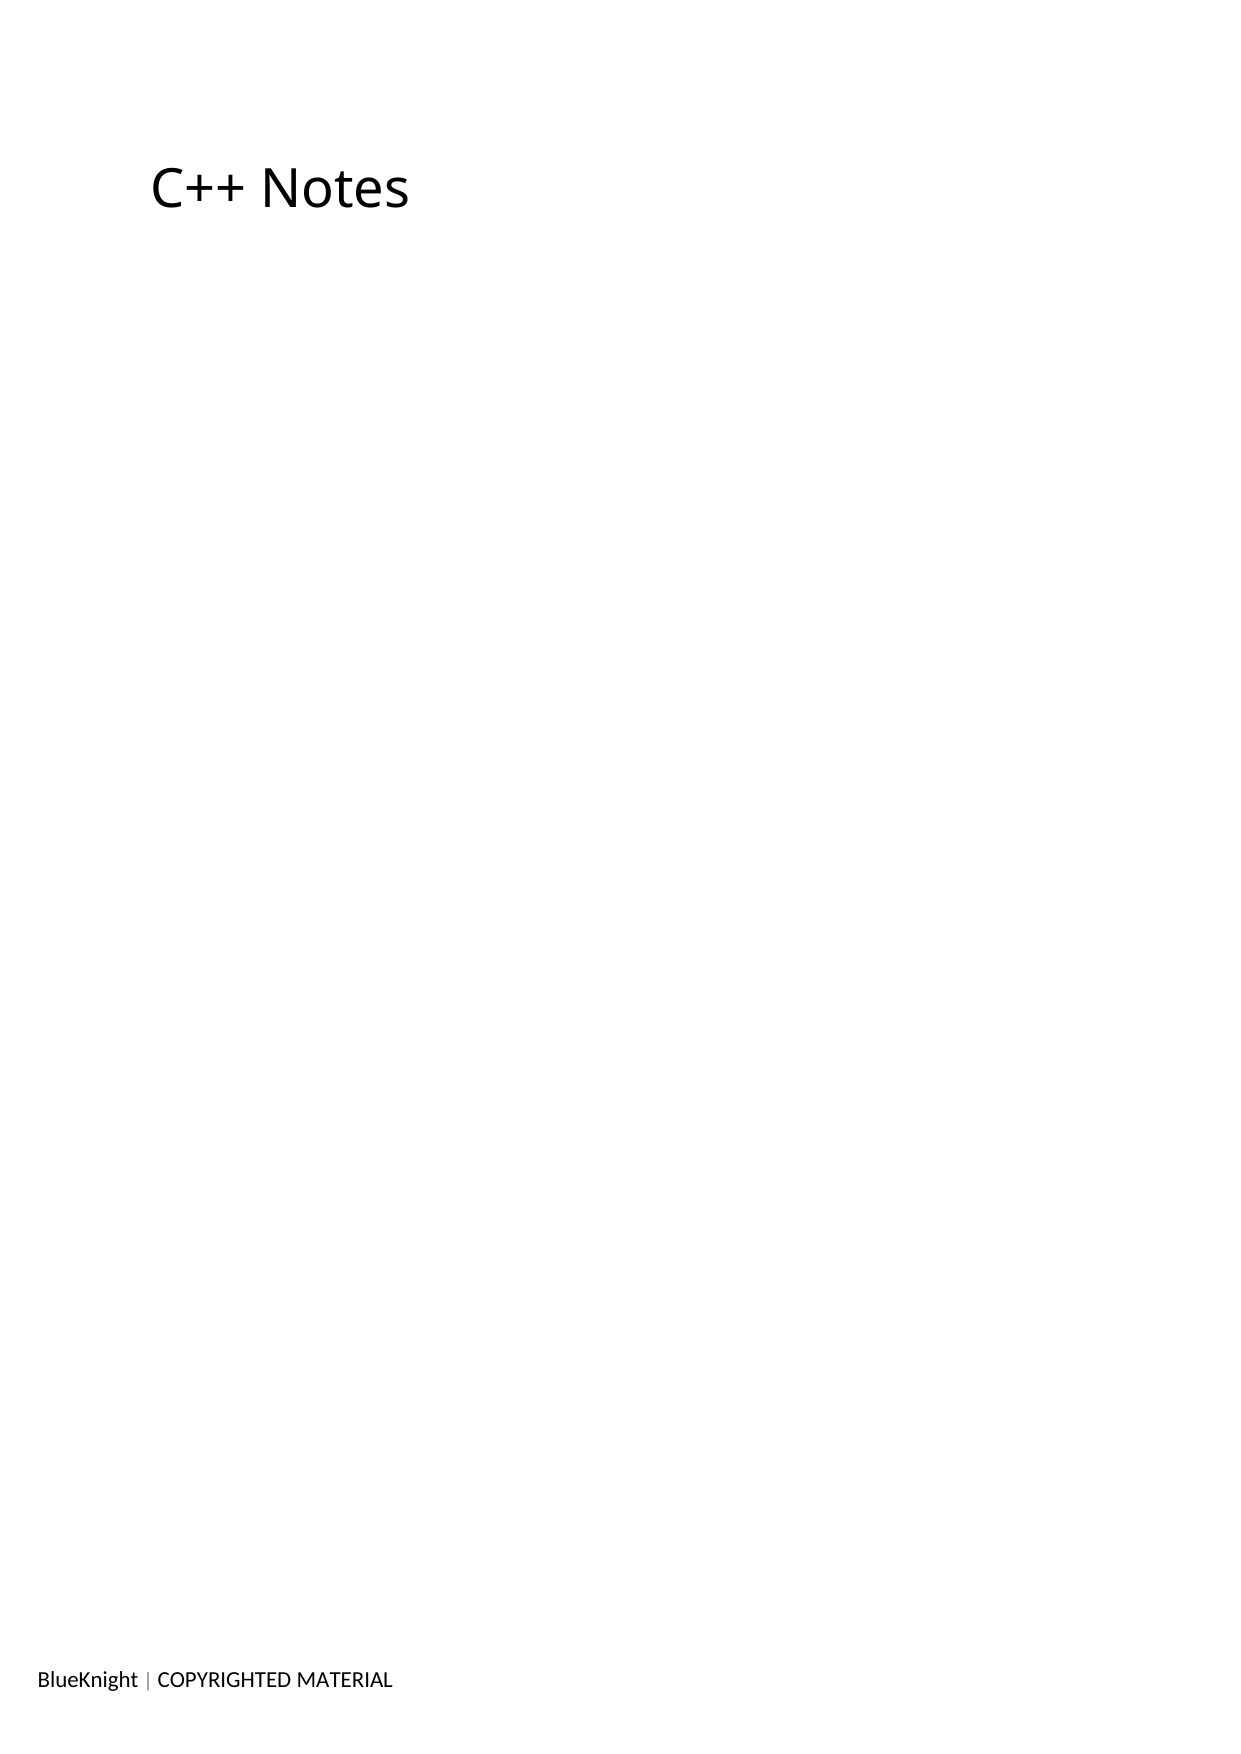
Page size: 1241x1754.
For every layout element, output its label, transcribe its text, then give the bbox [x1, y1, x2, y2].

text C++ Notes [150, 150, 1090, 224]
